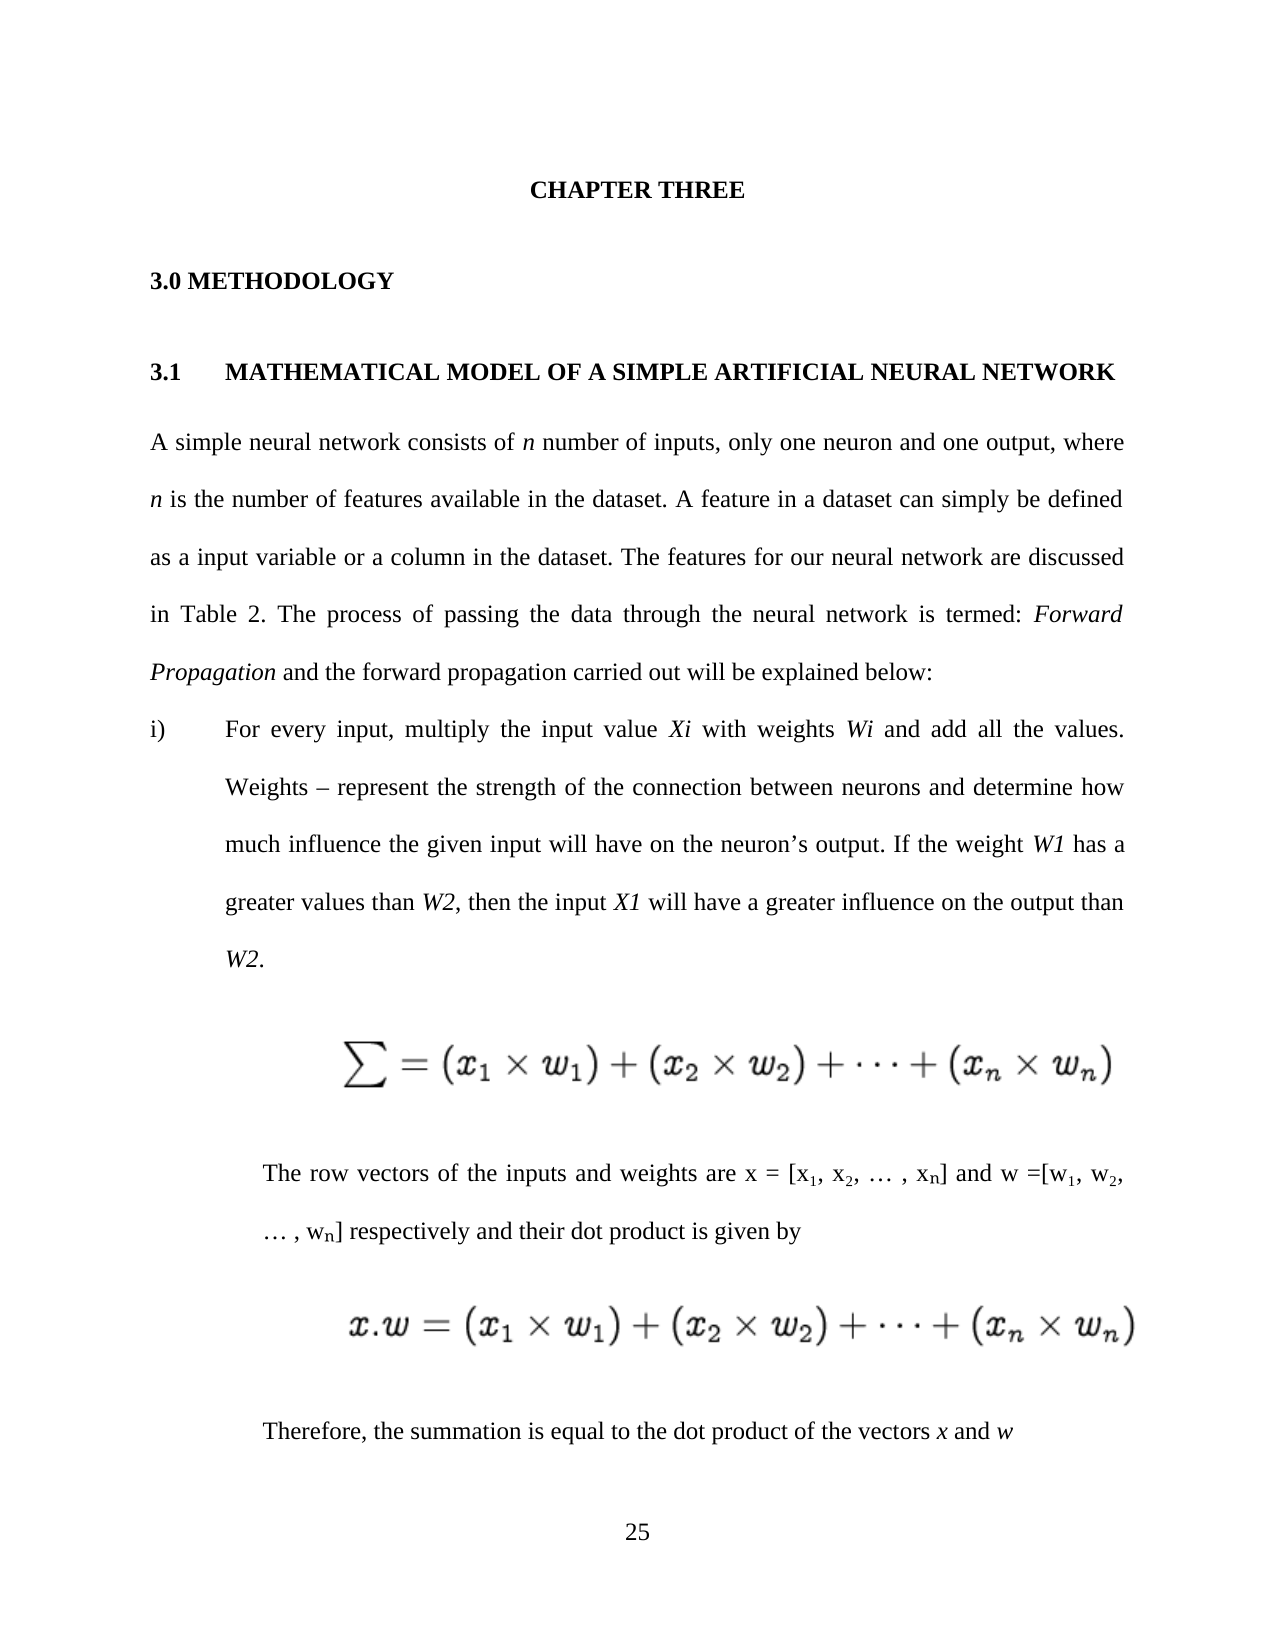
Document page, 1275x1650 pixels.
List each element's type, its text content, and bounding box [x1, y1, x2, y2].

list The row vectors of the inputs and weights are x = [x₁, x₂, … , xₙ] and w =[w₁, w₂, … , wₙ] respectively and their dot product is given by [262, 1158, 1125, 1245]
subtitle CHAPTER THREE [150, 175, 1125, 204]
subtitle 3.1 MATHEMATICAL MODEL OF A SIMPLE ARTIFICIAL NEURAL NETWORK [150, 357, 1125, 385]
text A simple neural network consists of n number of inputs, only one neuron and one output, where n is the number of features available in the dataset. A feature in a dataset can simply be defined as a input variable or a column in the dataset. The features for our neural network are discussed in Table 2. The process of passing the data through the neural network is termed: Forward Propagation and the forward propagation carried out will be explained below: [150, 427, 1125, 685]
list Therefore, the summation is equal to the dot product of the vectors x and w [262, 1416, 1125, 1445]
subtitle 3.0 METHODOLOGY [150, 266, 1125, 294]
picture [262, 1001, 1186, 1130]
list For every input, multiply the input value Xi with weights Wi and add all the values. Weights – represent the strength of the connection between neurons and determine how much influence the given input will have on the neuron’s output. If the weight W1 has a greater values than W2, then the input X1 will have a greater influence on the output than W2. [150, 714, 1125, 973]
picture [262, 1273, 1171, 1388]
